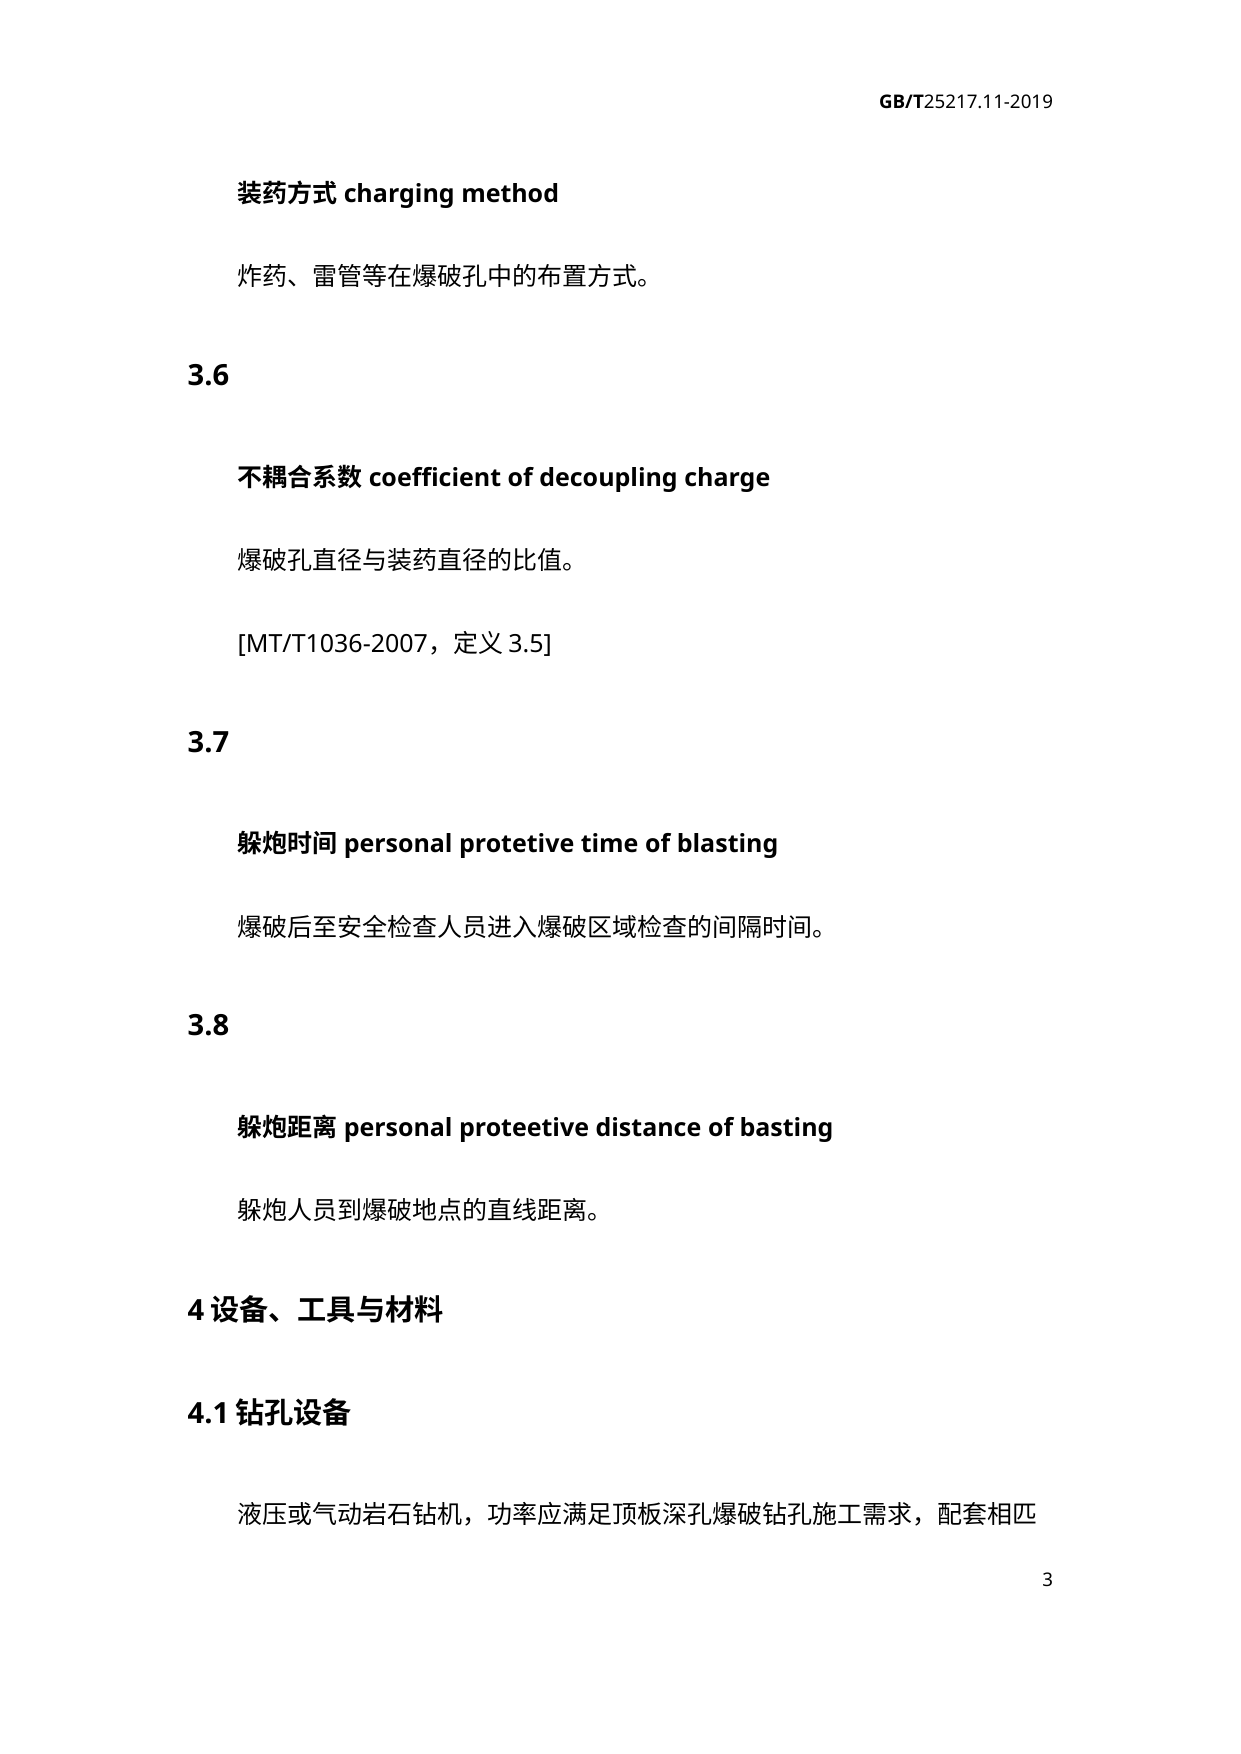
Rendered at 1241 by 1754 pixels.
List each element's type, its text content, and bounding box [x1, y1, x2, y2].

text [MT/T1036-2007，定义3.5] [187, 609, 1053, 674]
text 装药方式 charging method [187, 159, 1053, 224]
text 爆破孔直径与装药直径的比值。 [187, 526, 1053, 591]
text 3.6 [187, 342, 1053, 407]
text 不耦合系数 coefficient of decoupling charge [187, 443, 1053, 508]
text 躲炮距离 personal proteetive distance of basting [187, 1093, 1053, 1158]
text 3.8 [187, 992, 1053, 1057]
text 4设备、工具与材料 [187, 1276, 1053, 1341]
text 爆破后至安全检查人员进入爆破区域检查的间隔时间。 [187, 893, 1053, 958]
text 炸药、雷管等在爆破孔中的布置方式。 [187, 242, 1053, 307]
text 4.1钻孔设备 [187, 1378, 1053, 1443]
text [187, 1480, 1053, 1545]
text 躲炮时间 personal protetive time of blasting [187, 809, 1053, 874]
text 3.7 [187, 708, 1053, 773]
text 躲炮人员到爆破地点的直线距离。 [187, 1176, 1053, 1241]
